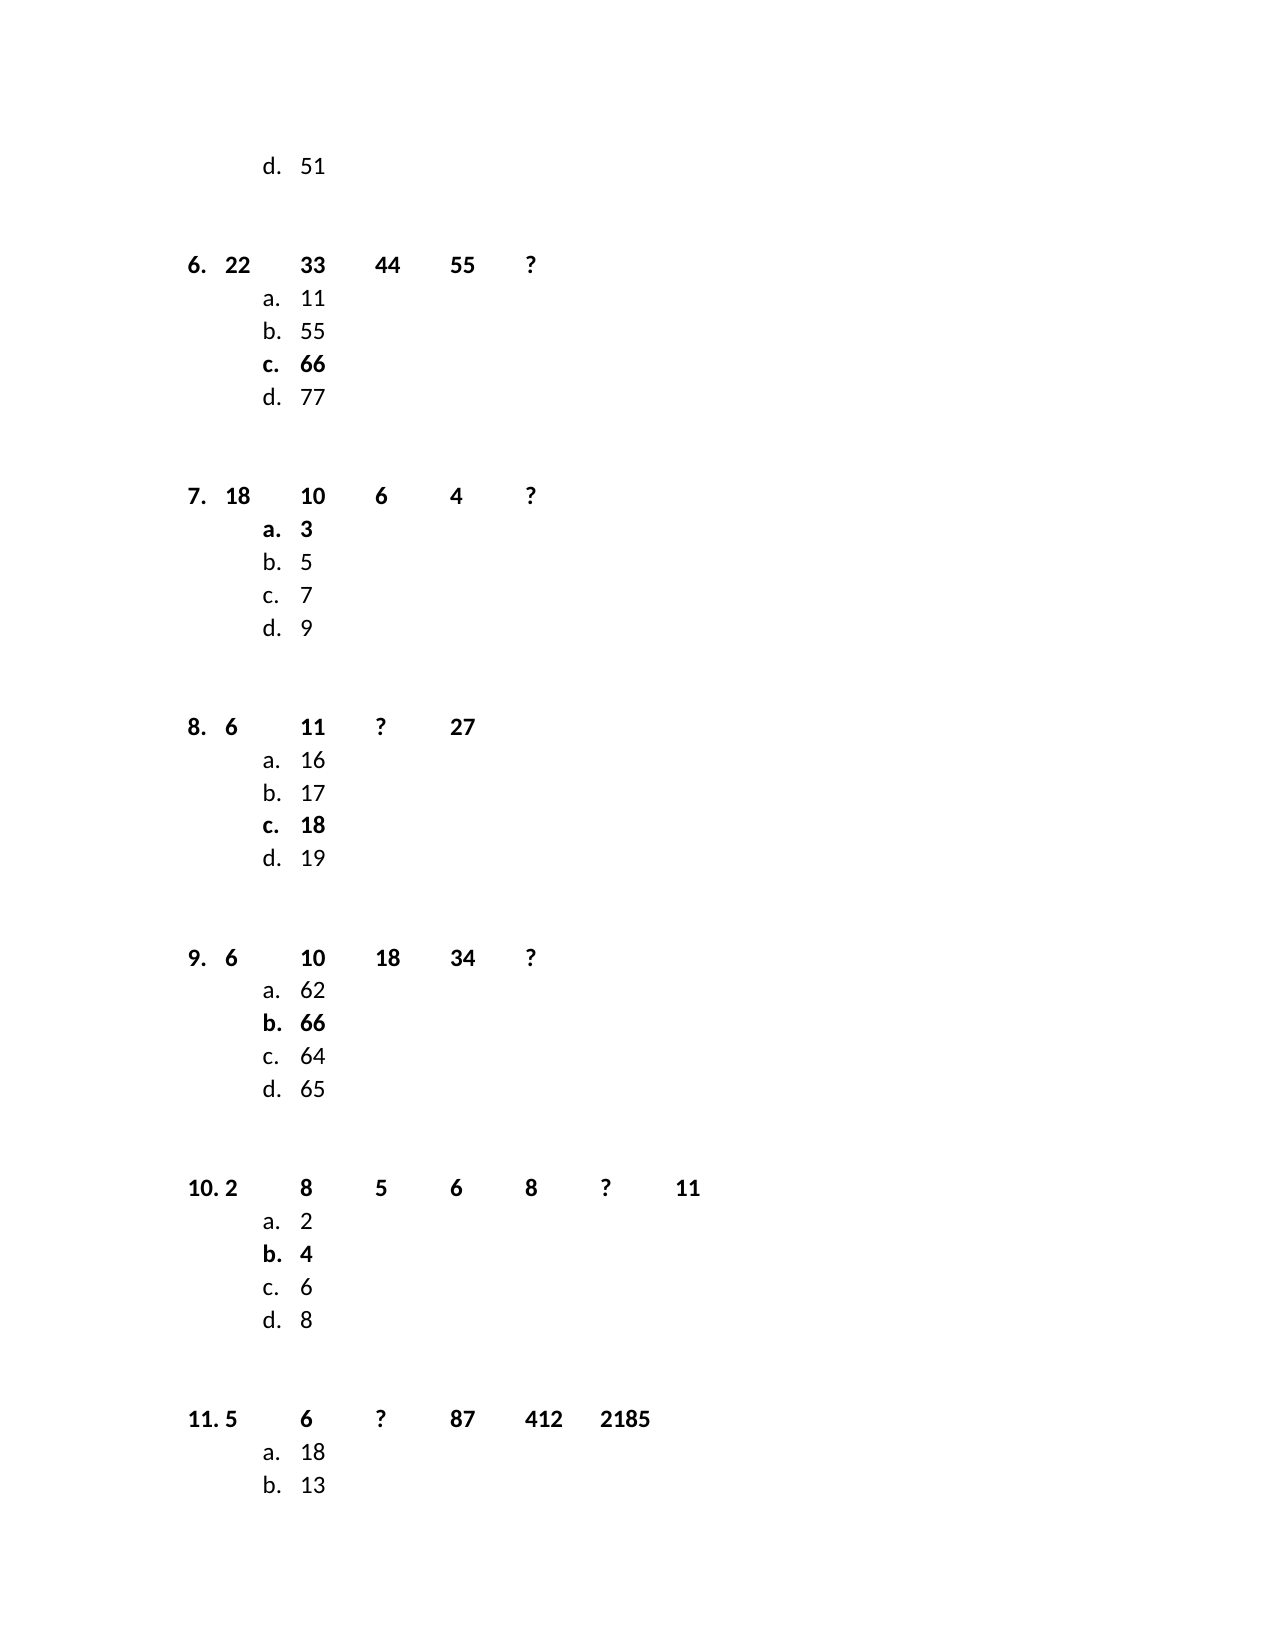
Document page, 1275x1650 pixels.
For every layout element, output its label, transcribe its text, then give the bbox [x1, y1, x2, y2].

list 5 6 ? 87 412 2185 [187, 1403, 1125, 1434]
list 17 [262, 777, 1125, 807]
list 2 8 5 6 8 ? 11 [187, 1172, 1125, 1203]
list 5 [262, 546, 1125, 576]
list 16 [262, 744, 1125, 774]
list 55 [262, 315, 1125, 346]
list 66 [262, 348, 1125, 378]
list 4 [262, 1238, 1125, 1269]
list 19 [262, 842, 1125, 873]
list 8 [262, 1304, 1125, 1335]
list 62 [262, 974, 1125, 1005]
list 9 [262, 612, 1125, 642]
list 18 [262, 1436, 1125, 1467]
list 6 10 18 34 ? [187, 942, 1125, 972]
list 6 [262, 1271, 1125, 1302]
list 22 33 44 55 ? [187, 249, 1125, 280]
list 11 [262, 282, 1125, 313]
list 18 10 6 4 ? [187, 480, 1125, 511]
list 51 [262, 150, 1125, 181]
list 64 [262, 1040, 1125, 1071]
list 65 [262, 1073, 1125, 1104]
list 3 [262, 513, 1125, 543]
list 13 [262, 1469, 1125, 1500]
list 6 11 ? 27 [187, 711, 1125, 741]
list 7 [262, 579, 1125, 609]
list 66 [262, 1007, 1125, 1038]
list 77 [262, 381, 1125, 411]
list 2 [262, 1205, 1125, 1236]
list 18 [262, 809, 1125, 840]
